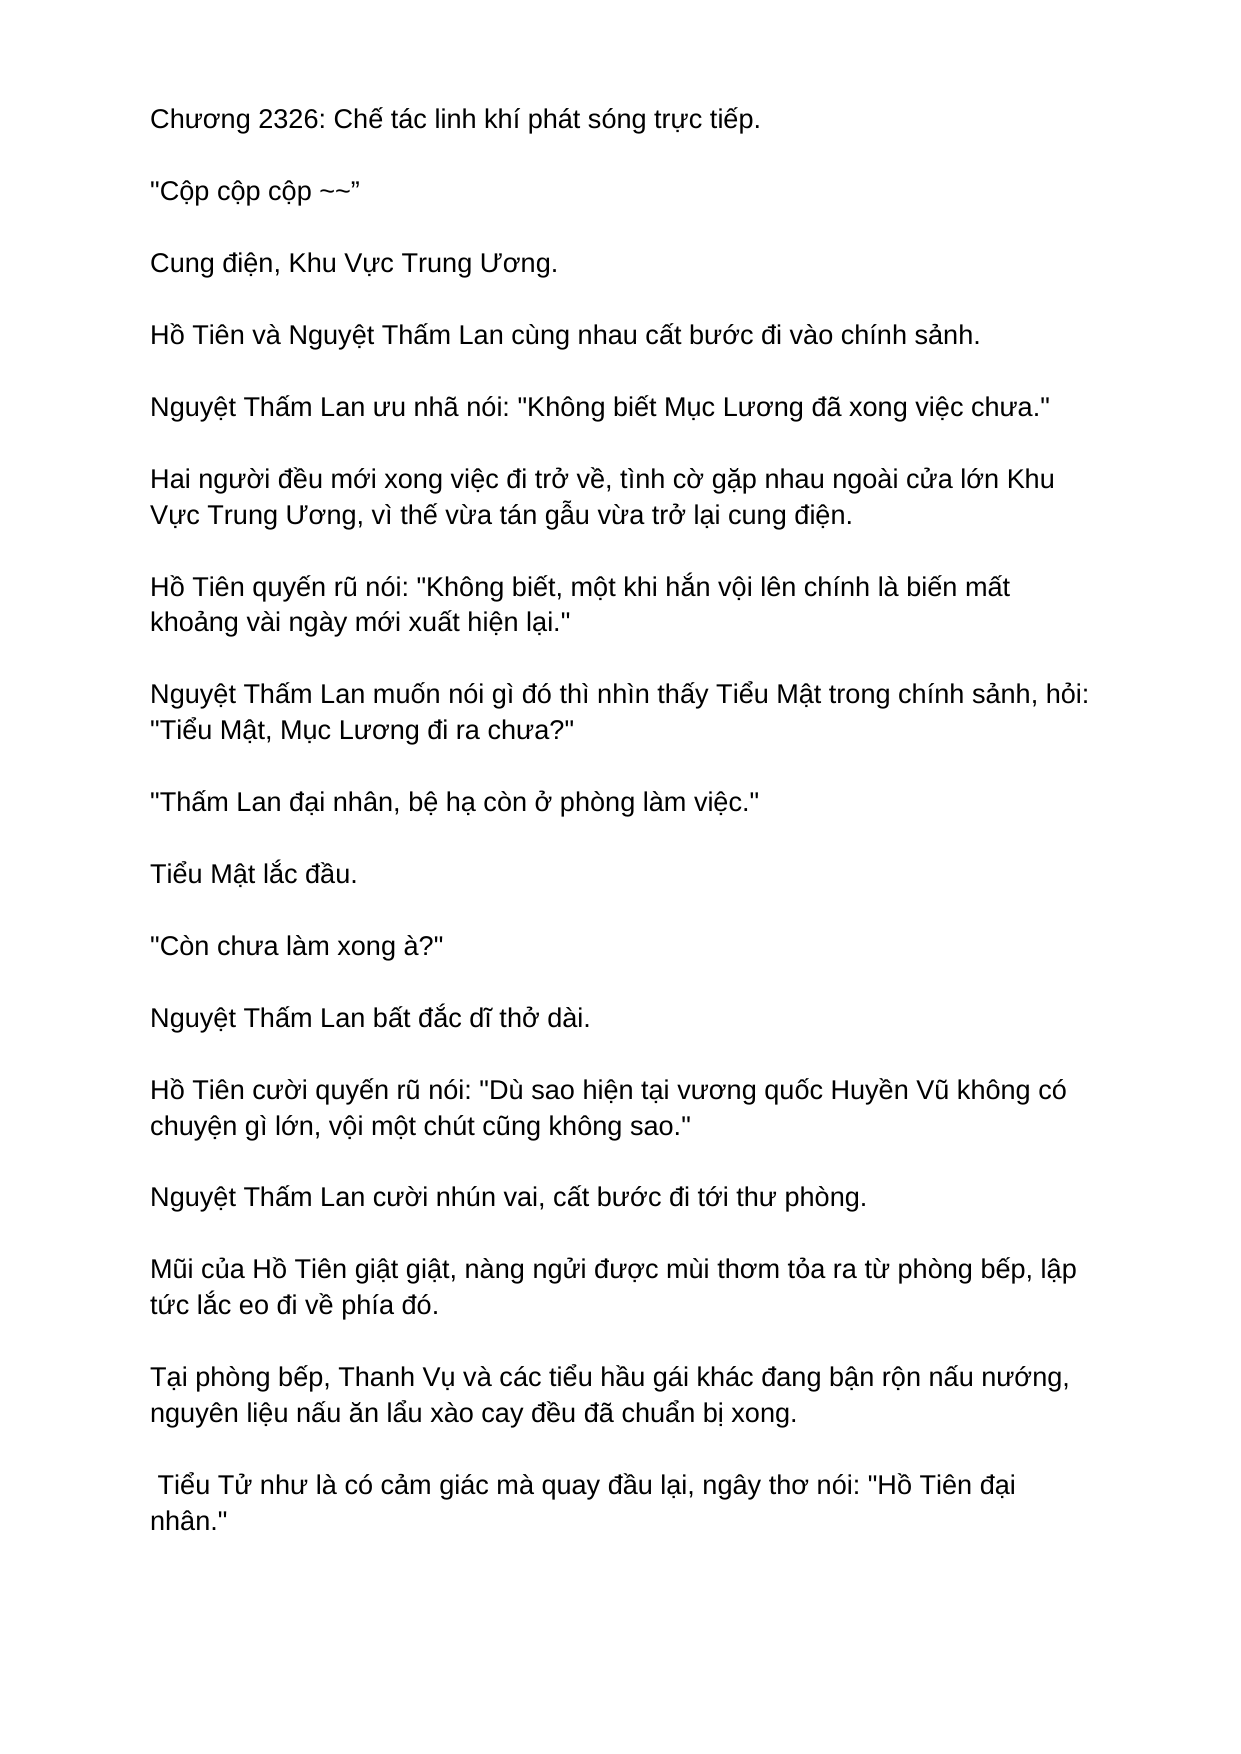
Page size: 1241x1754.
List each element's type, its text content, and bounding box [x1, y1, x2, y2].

text "Còn chưa làm xong à?" [150, 930, 1090, 961]
text Tại phòng bếp, Thanh Vụ và các tiểu hầu gái khác đang bận rộn nấu nướng, nguyên liệu nấu ăn lẩu xào cay đều đã chuẩn bị xong. [150, 1361, 1090, 1428]
text "Cộp cộp cộp ~~” [150, 175, 1090, 206]
text Nguyệt Thấm Lan cười nhún vai, cất bước đi tới thư phòng. [150, 1181, 1090, 1213]
text Hai người đều mới xong việc đi trở về, tình cờ gặp nhau ngoài cửa lớn Khu Vực Trung Ương, vì thế vừa tán gẫu vừa trở lại cung điện. [150, 463, 1090, 530]
text Chương 2326: Chế tác linh khí phát sóng trực tiếp. [150, 103, 1090, 134]
text Hồ Tiên quyến rũ nói: "Không biết, một khi hắn vội lên chính là biến mất khoảng vài ngày mới xuất hiện lại." [150, 571, 1090, 638]
text "Thấm Lan đại nhân, bệ hạ còn ở phòng làm việc." [150, 786, 1090, 817]
text Hồ Tiên và Nguyệt Thấm Lan cùng nhau cất bước đi vào chính sảnh. [150, 319, 1090, 350]
text Nguyệt Thấm Lan muốn nói gì đó thì nhìn thấy Tiểu Mật trong chính sảnh, hỏi: "Tiểu Mật, Mục Lương đi ra chưa?" [150, 678, 1090, 746]
text Nguyệt Thấm Lan bất đắc dĩ thở dài. [150, 1002, 1090, 1033]
text Tiểu Tử như là có cảm giác mà quay đầu lại, ngây thơ nói: "Hồ Tiên đại nhân." [150, 1469, 1090, 1536]
text Hồ Tiên cười quyến rũ nói: "Dù sao hiện tại vương quốc Huyền Vũ không có chuyện gì lớn, vội một chút cũng không sao." [150, 1074, 1090, 1141]
text Nguyệt Thấm Lan ưu nhã nói: "Không biết Mục Lương đã xong việc chưa." [150, 391, 1090, 422]
text Cung điện, Khu Vực Trung Ương. [150, 247, 1090, 278]
text Mũi của Hồ Tiên giật giật, nàng ngửi được mùi thơm tỏa ra từ phòng bếp, lập tức lắc eo đi về phía đó. [150, 1253, 1090, 1321]
text Tiểu Mật lắc đầu. [150, 858, 1090, 889]
